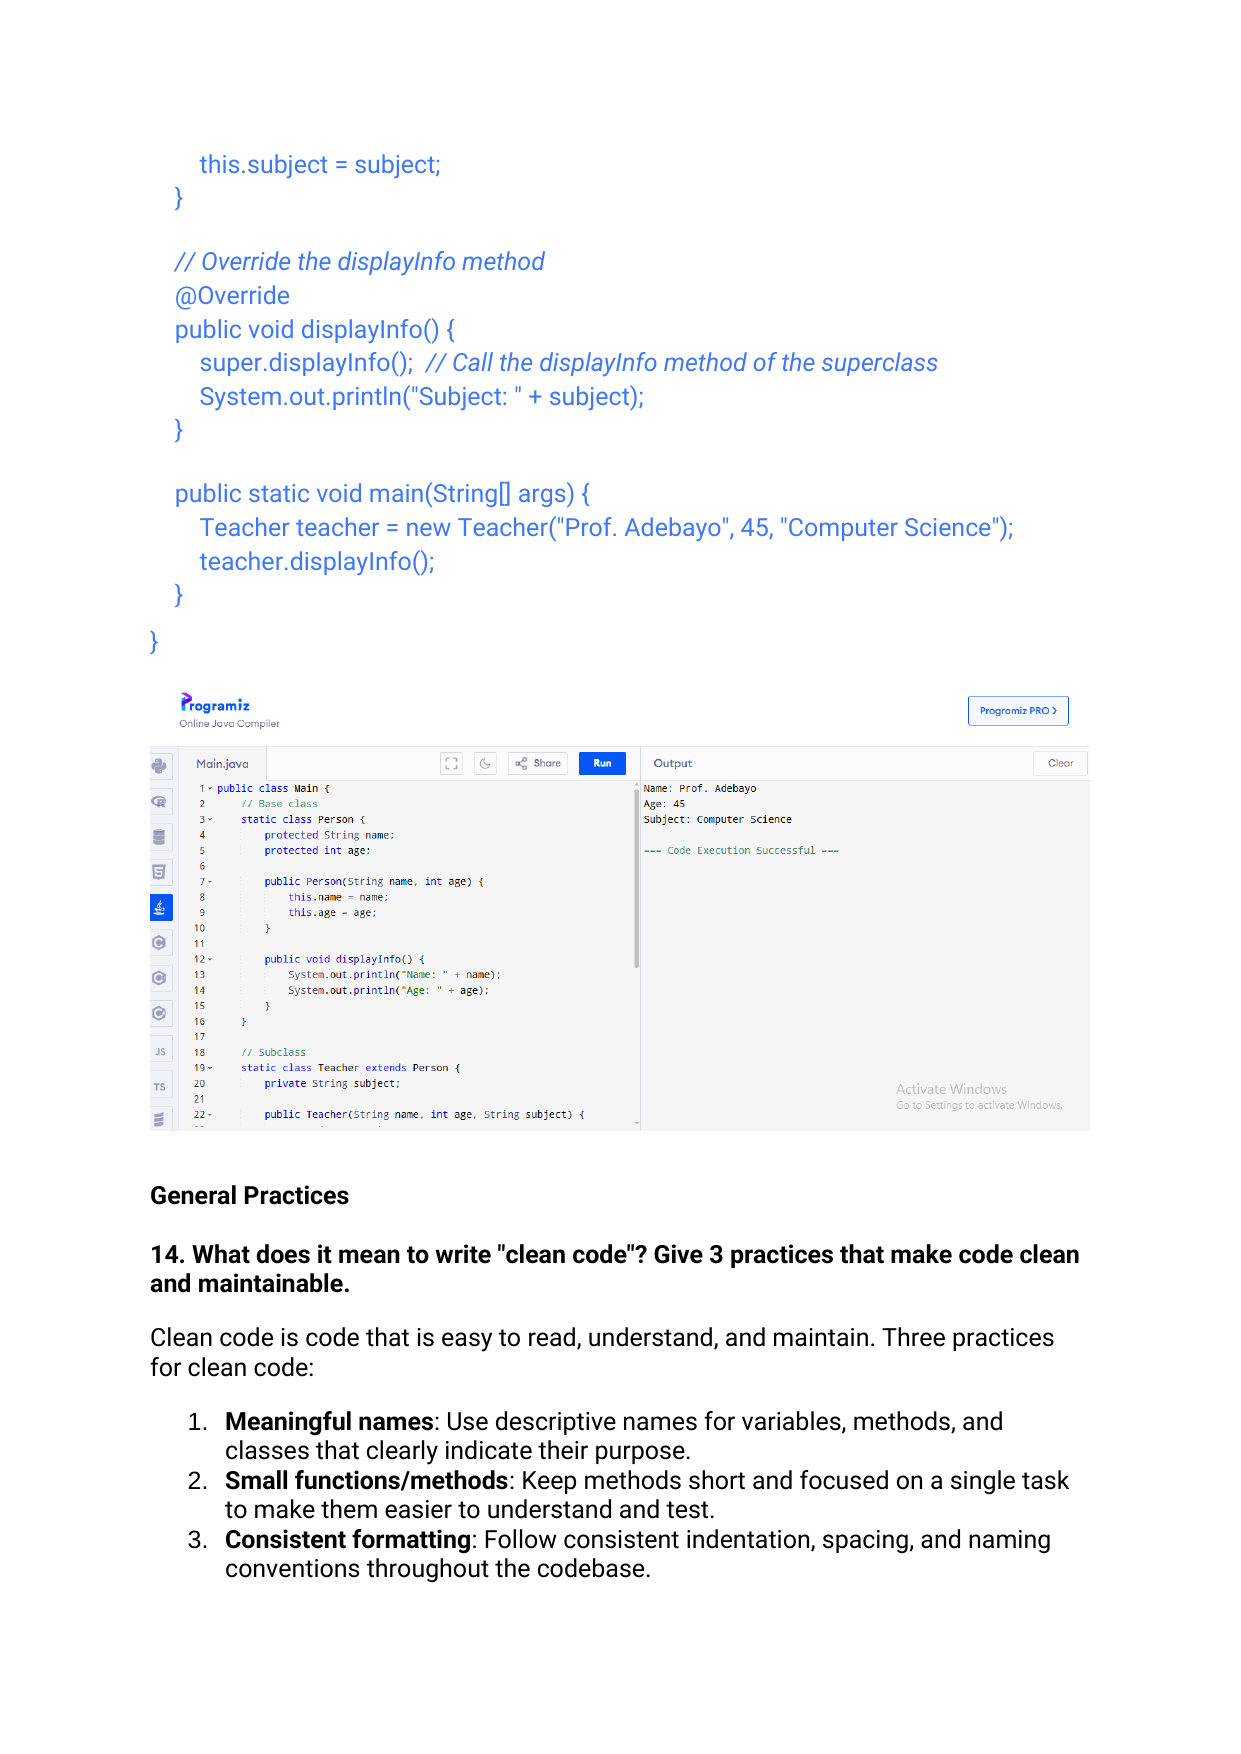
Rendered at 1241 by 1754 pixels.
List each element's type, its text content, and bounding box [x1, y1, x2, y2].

subtitle 14. What does it mean to write "clean code"? Give 3 practices that make code clean and maintainable. [150, 1240, 1090, 1298]
subtitle General Practices [150, 1182, 1090, 1211]
text } [150, 184, 1090, 213]
text this.subject = subject; [150, 150, 1090, 179]
picture [150, 683, 1091, 1131]
text teacher.displayInfo(); [150, 547, 1090, 576]
text public static void main(String[] args) { [150, 479, 1090, 509]
text Clean code is code that is easy to read, understand, and maintain. Three practices for clean code: [150, 1323, 1090, 1382]
text public void displayInfo() { [150, 315, 1090, 344]
list Consistent formatting: Follow consistent indentation, spacing, and naming conventions throughout the codebase. [187, 1524, 1090, 1583]
text } [150, 627, 1090, 656]
text // Override the displayInfo method [150, 247, 1090, 277]
list Small functions/methods: Keep methods short and focused on a single task to make them easier to understand and test. [187, 1466, 1090, 1524]
text @Override [150, 281, 1090, 310]
text Teacher teacher = new Teacher("Prof. Adebayo", 45, "Computer Science"); [150, 513, 1090, 542]
list Meaningful names: Use descriptive names for variables, methods, and classes that clearly indicate their purpose. [187, 1407, 1090, 1466]
text super.displayInfo(); // Call the displayInfo method of the superclass [150, 348, 1090, 378]
text System.out.println("Subject: " + subject); [150, 382, 1090, 411]
text } [150, 416, 1090, 445]
text } [150, 581, 1090, 610]
